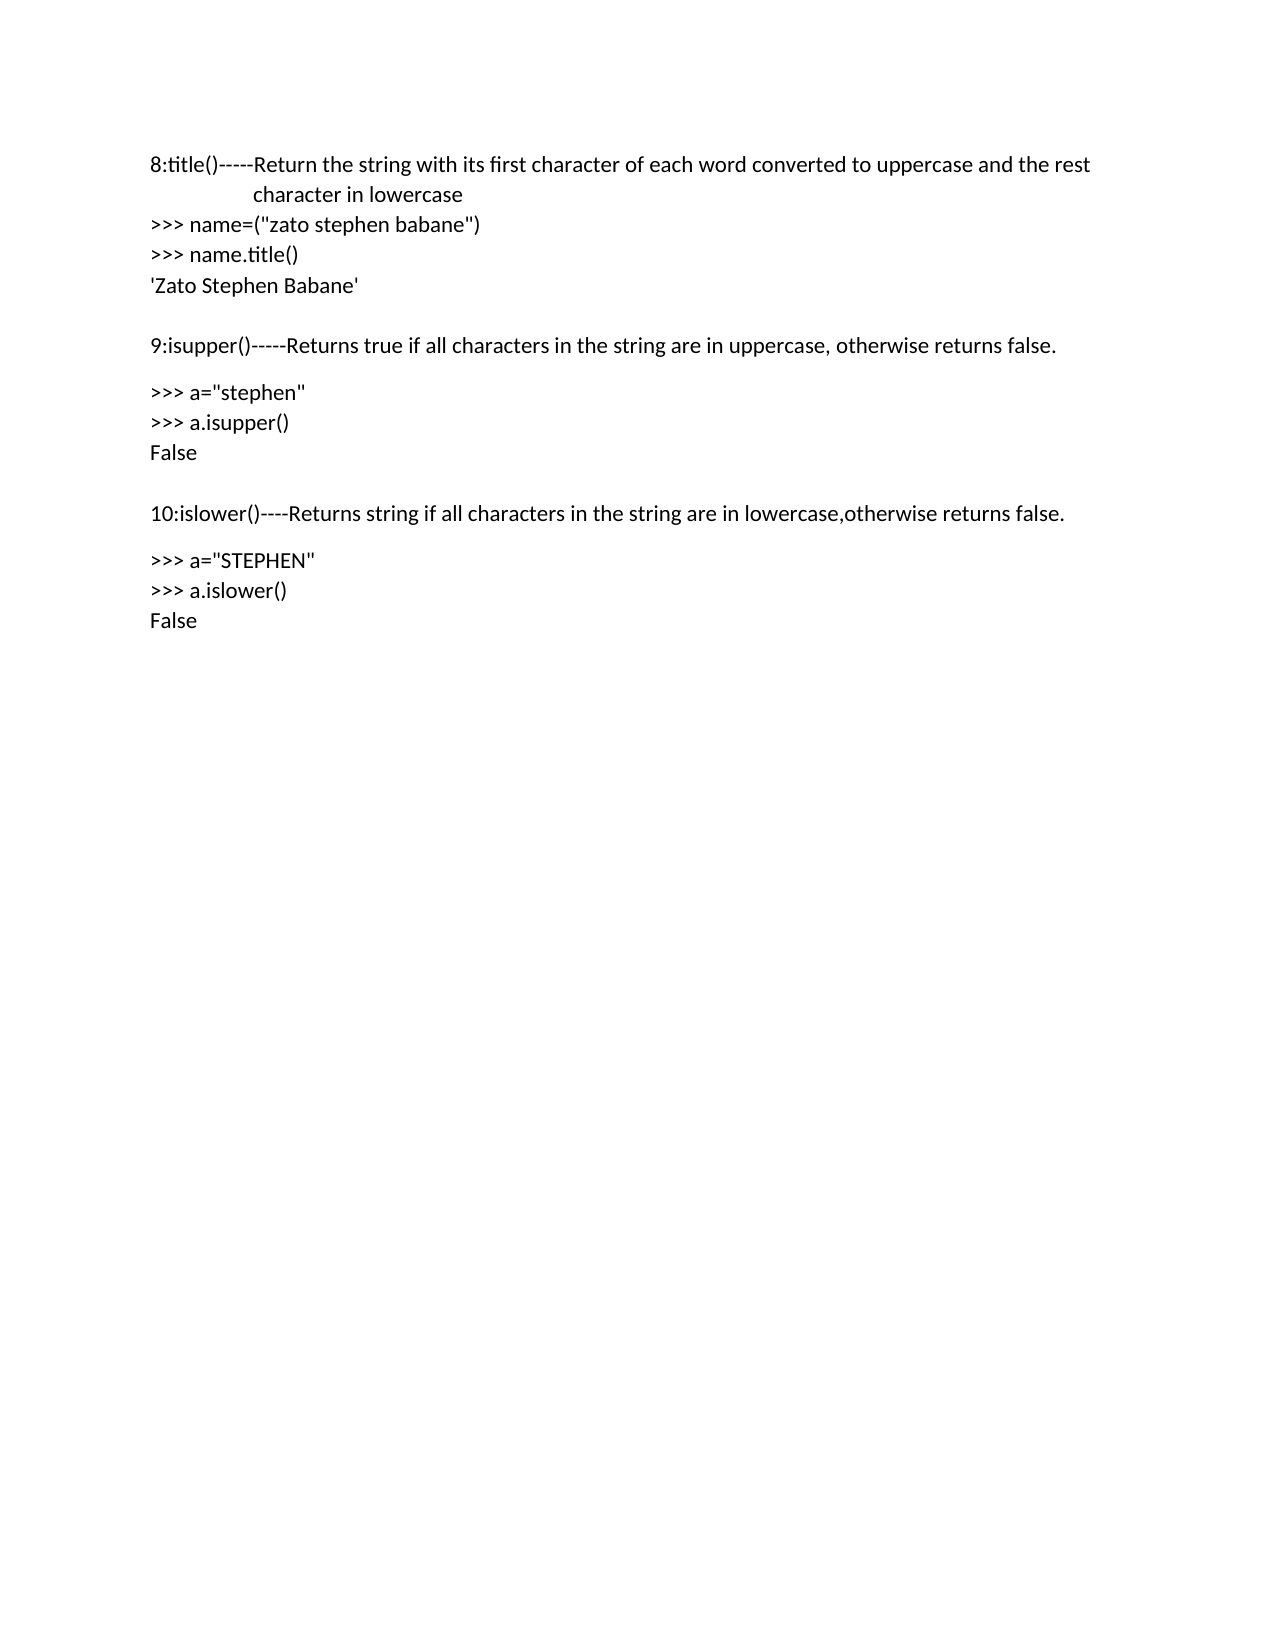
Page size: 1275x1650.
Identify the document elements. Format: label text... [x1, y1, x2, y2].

text >>> a.isupper() [150, 408, 1125, 436]
text False [150, 606, 1125, 634]
text >>> a="STEPHEN" [150, 546, 1125, 574]
text 'Zato Stephen Babane' [150, 271, 1125, 299]
text 10:islower()----Returns string if all characters in the string are in lowercase,otherwise returns false. [150, 499, 1125, 527]
text 8:title()-----Return the string with its first character of each word converted to uppercase and the rest [150, 150, 1125, 178]
text 9:isupper()-----Returns true if all characters in the string are in uppercase, otherwise returns false. [150, 331, 1125, 359]
text False [150, 438, 1125, 467]
text >>> name=("zato stephen babane") [150, 210, 1125, 238]
text >>> name.title() [150, 241, 1125, 269]
text >>> a="stephen" [150, 378, 1125, 406]
text >>> a.islower() [150, 576, 1125, 604]
text character in lowercase [150, 180, 1125, 208]
